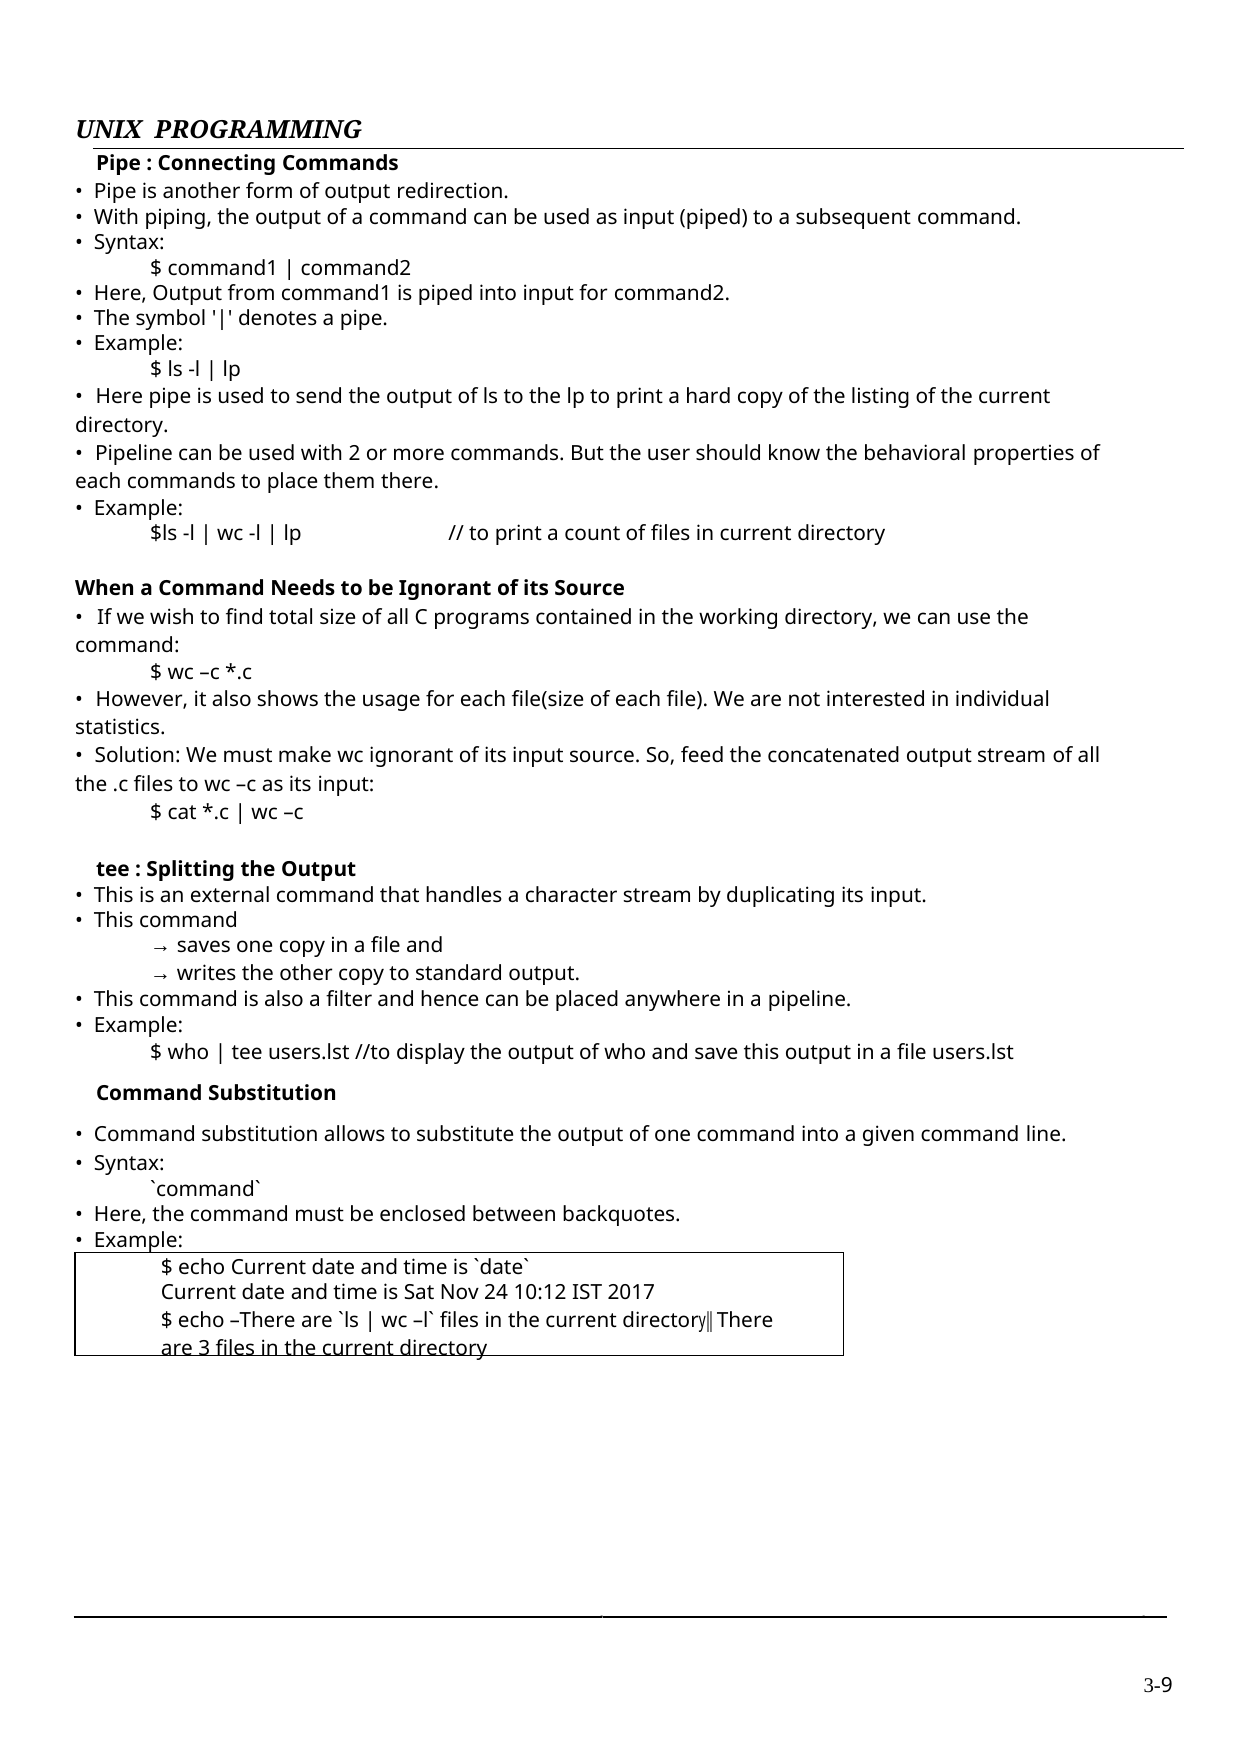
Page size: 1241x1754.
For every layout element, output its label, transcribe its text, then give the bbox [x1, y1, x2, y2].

list Example: [75, 331, 1194, 356]
list This command [75, 908, 1194, 933]
list Here pipe is used to send the output of ls to the lp to print a hard copy of the listing of the current directory. [75, 381, 1131, 438]
list Example: [75, 495, 1194, 520]
text $ ls -l | lp [150, 356, 1194, 381]
text → writes the other copy to standard output. [150, 958, 1194, 986]
subtitle Command Substitution [75, 1078, 1194, 1107]
subtitle Pipe : Connecting Commands [75, 150, 1194, 176]
subtitle When a Command Needs to be Ignorant of its Source [75, 573, 1194, 602]
list The symbol '|' denotes a pipe. [75, 306, 1194, 331]
text $ echo Current date and time is `date` [161, 1254, 1194, 1280]
subtitle tee : Splitting the Output [75, 854, 1194, 882]
list Here, Output from command1 is piped into input for command2. [75, 280, 1194, 305]
text $ wc –c *.c [150, 659, 1194, 684]
list Syntax: [75, 1148, 1194, 1176]
text $ls -l | wc -l | lp // to print a count of files in current directory [150, 520, 1194, 545]
list Pipeline can be used with 2 or more commands. But the user should know the behavioral properties of each commands to place them there. [75, 438, 1146, 494]
list Command substitution allows to substitute the output of one command into a given command line. [75, 1119, 1194, 1148]
list Pipe is another form of output redirection. [75, 176, 1194, 204]
text $ who | tee users.lst //to display the output of who and save this output in a file users.lst [150, 1037, 1194, 1066]
text $ echo ―There are `ls | wc –l` files in the current directory‖ There are 3 files in the current directory [161, 1305, 791, 1362]
list Syntax: [75, 229, 1194, 255]
text $ cat *.c | wc –c [150, 797, 1194, 826]
text $ command1 | command2 [150, 255, 1194, 280]
text → saves one copy in a file and [150, 933, 1194, 958]
text Current date and time is Sat Nov 24 10:12 IST 2017 [161, 1280, 1194, 1305]
list With piping, the output of a command can be used as input (piped) to a subsequent command. [75, 204, 1194, 229]
list Here, the command must be enclosed between backquotes. [75, 1202, 1194, 1227]
list This command is also a filter and hence can be placed anywhere in a pipeline. [75, 986, 1194, 1012]
list If we wish to find total size of all C programs contained in the working directory, we can use the command: [75, 602, 1109, 659]
text `command` [150, 1177, 1194, 1202]
list Example: [75, 1227, 1194, 1252]
list Solution: We must make wc ignorant of its input source. So, feed the concatenated output stream of all the .c files to wc –c as its input: [75, 740, 1154, 797]
list However, it also shows the usage for each file(size of each file). We are not interested in individual statistics. [75, 684, 1136, 740]
list This is an external command that handles a character stream by duplicating its input. [75, 882, 1194, 908]
list Example: [75, 1012, 1194, 1037]
